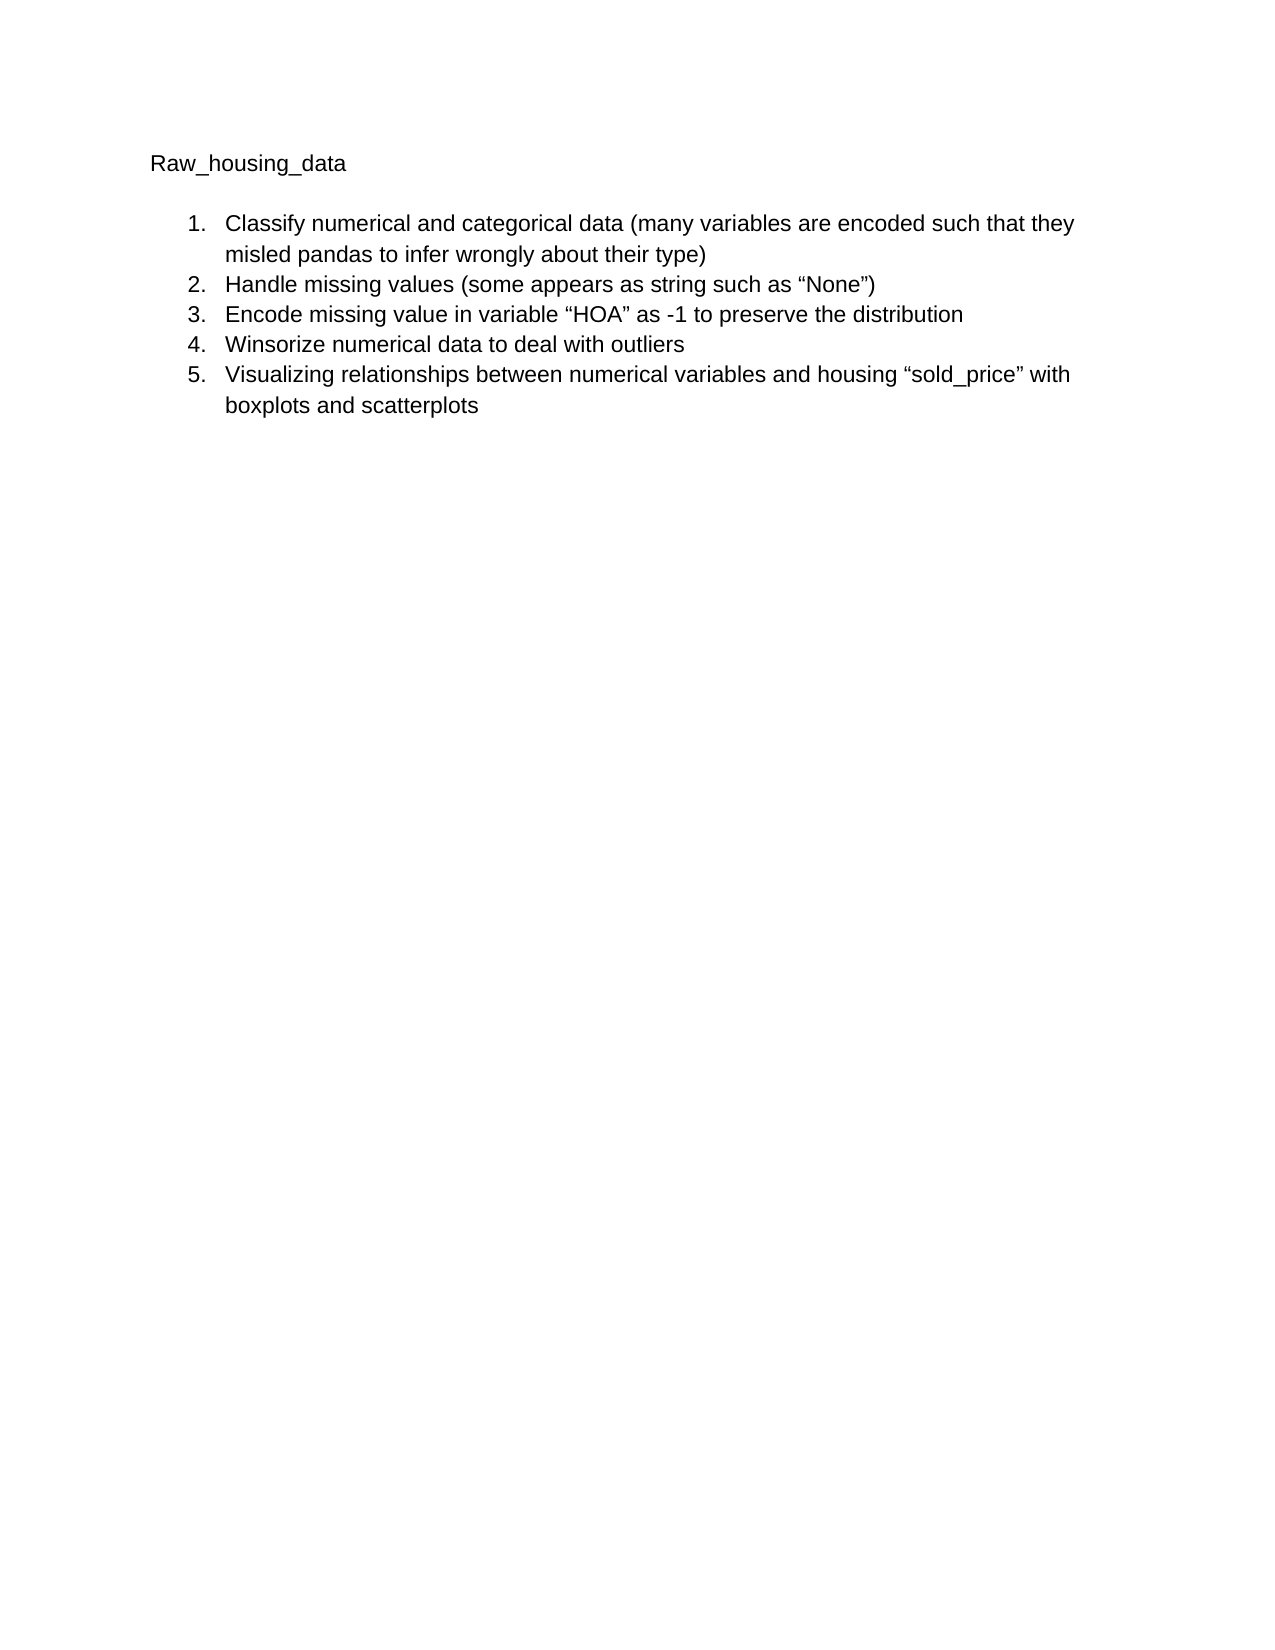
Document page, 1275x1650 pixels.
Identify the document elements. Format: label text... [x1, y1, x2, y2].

list Classify numerical and categorical data (many variables are encoded such that they misled pandas to infer wrongly about their type) [187, 210, 1125, 267]
list Visualizing relationships between numerical variables and housing “sold_price” with boxplots and scatterplots [187, 361, 1125, 418]
text Raw_housing_data [150, 150, 1125, 176]
list Handle missing values (some appears as string such as “None”) [187, 271, 1125, 297]
list Winsorize numerical data to deal with outliers [187, 331, 1125, 358]
list Encode missing value in variable “HOA” as -1 to preserve the distribution [187, 301, 1125, 327]
